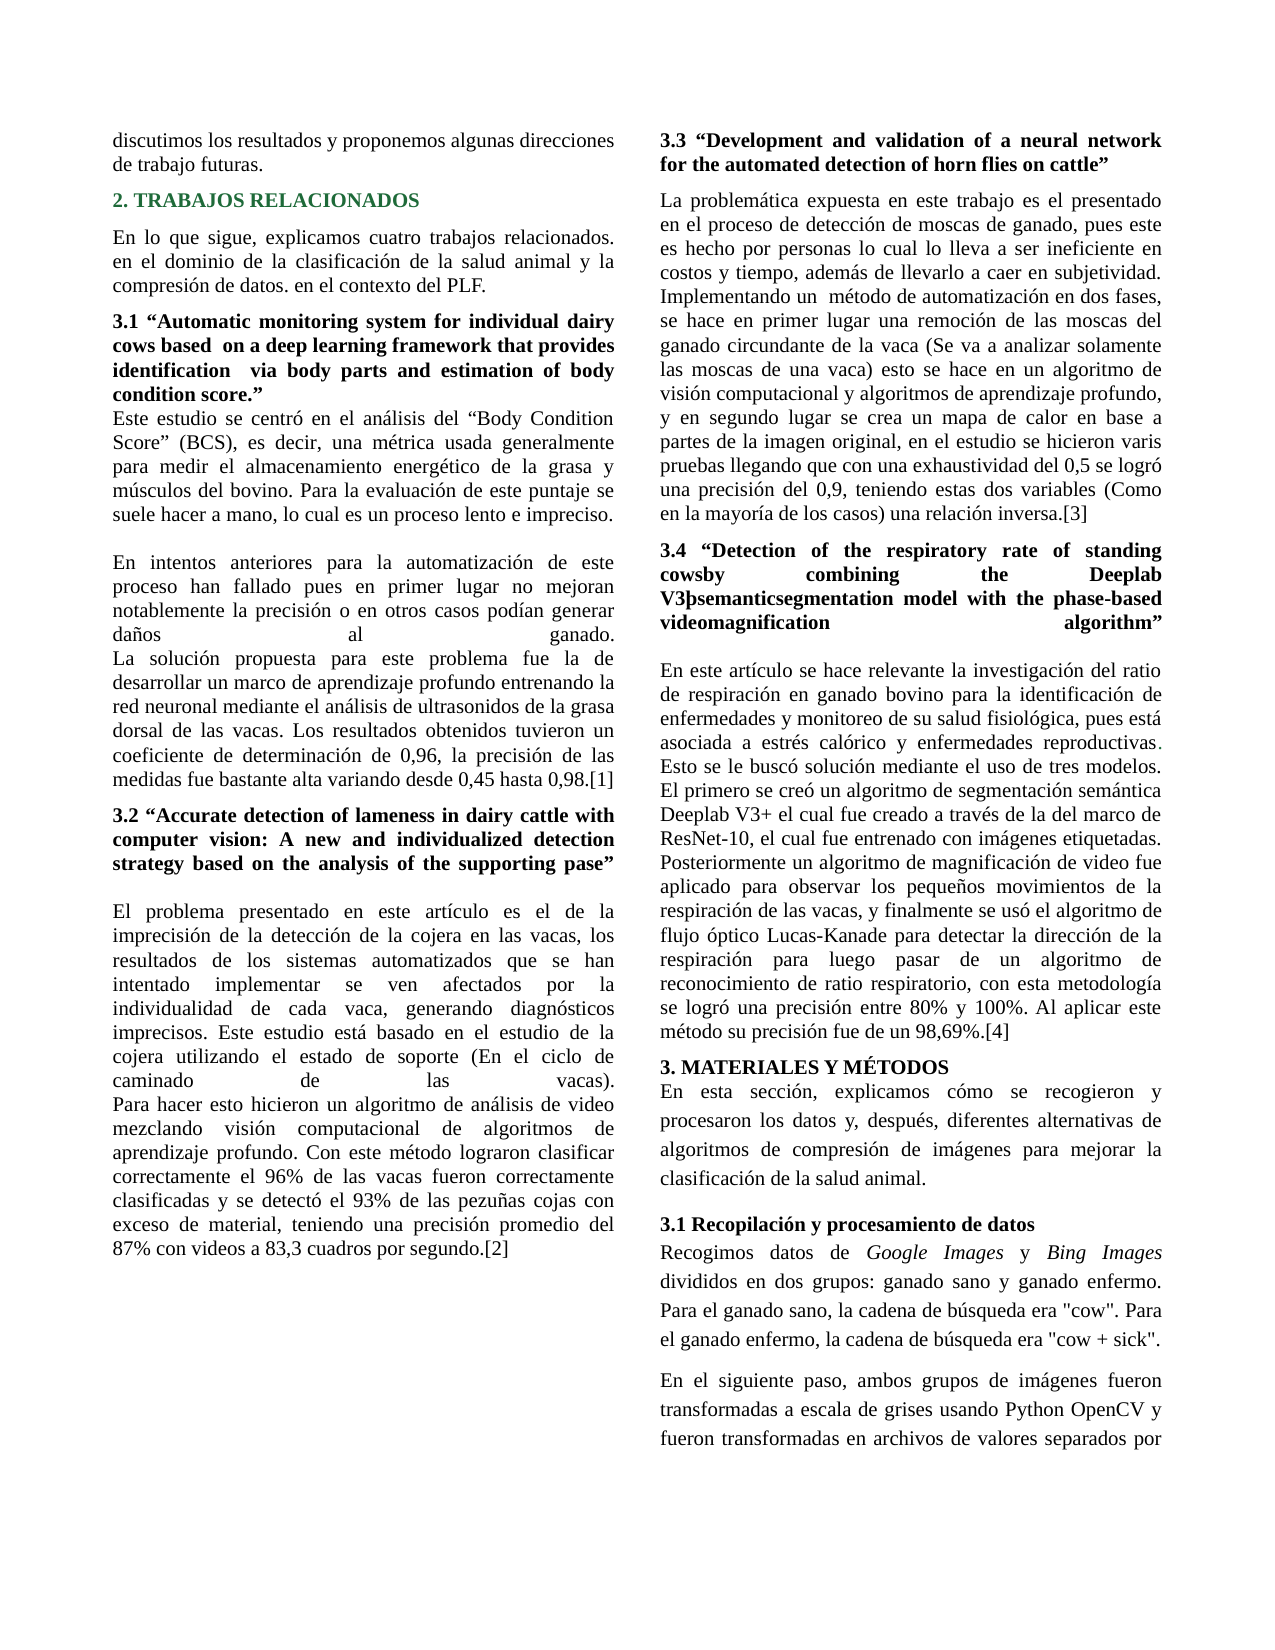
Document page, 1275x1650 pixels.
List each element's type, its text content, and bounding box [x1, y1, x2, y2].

subtitle 3.4 “Detection of the respiratory rate of standing cowsby combining the Deeplab V3þsemanticsegmentation model with the phase-based videomagnification algorithm” [660, 537, 1162, 658]
text En esta sección, explicamos cómo se recogieron y procesaron los datos y, después, diferentes alternativas de algoritmos de compresión de imágenes para mejorar la clasificación de la salud animal. [660, 1079, 1162, 1190]
subtitle En lo que sigue, explicamos cuatro trabajos relacionados. en el dominio de la clasificación de la salud animal y la compresión de datos. en el contexto del PLF. [112, 225, 615, 297]
subtitle 3.1 Recopilación y procesamiento de datos [660, 1211, 1162, 1236]
text Recogimos datos de Google Images y Bing Images divididos en dos grupos: ganado sano y ganado enfermo. Para el ganado sano, la cadena de búsqueda era "cow". Para el ganado enfermo, la cadena de búsqueda era "cow + sick". [660, 1240, 1162, 1351]
subtitle 3. MATERIALES Y MÉTODOS [660, 1055, 1162, 1079]
text En este artículo se hace relevante la investigación del ratio de respiración en ganado bovino para la identificación de enfermedades y monitoreo de su salud fisiológica, pues está asociada a estrés calórico y enfermedades reproductivas. Esto se le buscó solución mediante el uso de tres modelos. El primero se creó un algoritmo de segmentación semántica Deeplab V3+ el cual fue creado a través de la del marco de ResNet-10, el cual fue entrenado con imágenes etiquetadas. Posteriormente un algoritmo de magnificación de video fue aplicado para observar los pequeños movimientos de la respiración de las vacas, y finalmente se usó el algoritmo de flujo óptico Lucas-Kanade para detectar la dirección de la respiración para luego pasar de un algoritmo de reconocimiento de ratio respiratorio, con esta metodología se logró una precisión entre 80% y 100%. Al aplicar este método su precisión fue de un 98,69%.[4] [660, 658, 1162, 1043]
subtitle 3.1 “Automatic monitoring system for individual dairy cows based on a deep learning framework that provides identification via body parts and estimation of body condition score.” [112, 309, 615, 406]
text 2. TRABAJOS RELACIONADOS [112, 188, 615, 212]
subtitle 3.3 “Development and validation of a neural network for the automated detection of horn flies on cattle” [660, 127, 1162, 176]
text Este estudio se centró en el análisis del “Body Condition Score” (BCS), es decir, una métrica usada generalmente para medir el almacenamiento energético de la grasa y músculos del bovino. Para la evaluación de este puntaje se suele hacer a mano, lo cual es un proceso lento e impreciso. En intentos anteriores para la automatización de este proceso han fallado pues en primer lugar no mejoran notablemente la precisión o en otros casos podían generar daños al ganado. La solución propuesta para este problema fue la de desarrollar un marco de aprendizaje profundo entrenando la red neuronal mediante el análisis de ultrasonidos de la grasa dorsal de las vacas. Los resultados obtenidos tuvieron un coeficiente de determinación de 0,96, la precisión de las medidas fue bastante alta variando desde 0,45 hasta 0,98.[1] [112, 406, 615, 791]
text 3.2 “Accurate detection of lameness in dairy cattle with computer vision: A new and individualized detection strategy based on the analysis of the supporting pase” El problema presentado en este artículo es el de la imprecisión de la detección de la cojera en las vacas, los resultados de los sistemas automatizados que se han intentado implementar se ven afectados por la individualidad de cada vaca, generando diagnósticos imprecisos. Este estudio está basado en el estudio de la cojera utilizando el estado de soporte (En el ciclo de caminado de las vacas). Para hacer esto hicieron un algoritmo de análisis de video mezclando visión computacional de algoritmos de aprendizaje profundo. Con este método lograron clasificar correctamente el 96% de las vacas fueron correctamente clasificadas y se detectó el 93% de las pezuñas cojas con exceso de material, teniendo una precisión promedio del 87% con videos a 83,3 cuadros por segundo.[2] [112, 803, 615, 1260]
subtitle La problemática expuesta en este trabajo es el presentado en el proceso de detección de moscas de ganado, pues este es hecho por personas lo cual lo lleva a ser ineficiente en costos y tiempo, además de llevarlo a caer en subjetividad. Implementando un método de automatización en dos fases, se hace en primer lugar una remoción de las moscas del ganado circundante de la vaca (Se va a analizar solamente las moscas de una vaca) esto se hace en un algoritmo de visión computacional y algoritmos de aprendizaje profundo, y en segundo lugar se crea un mapa de calor en base a partes de la imagen original, en el estudio se hicieron varis pruebas llegando que con una exhaustividad del 0,5 se logró una precisión del 0,9, teniendo estas dos variables (Como en la mayoría de los casos) una relación inversa.[3] [660, 188, 1162, 525]
